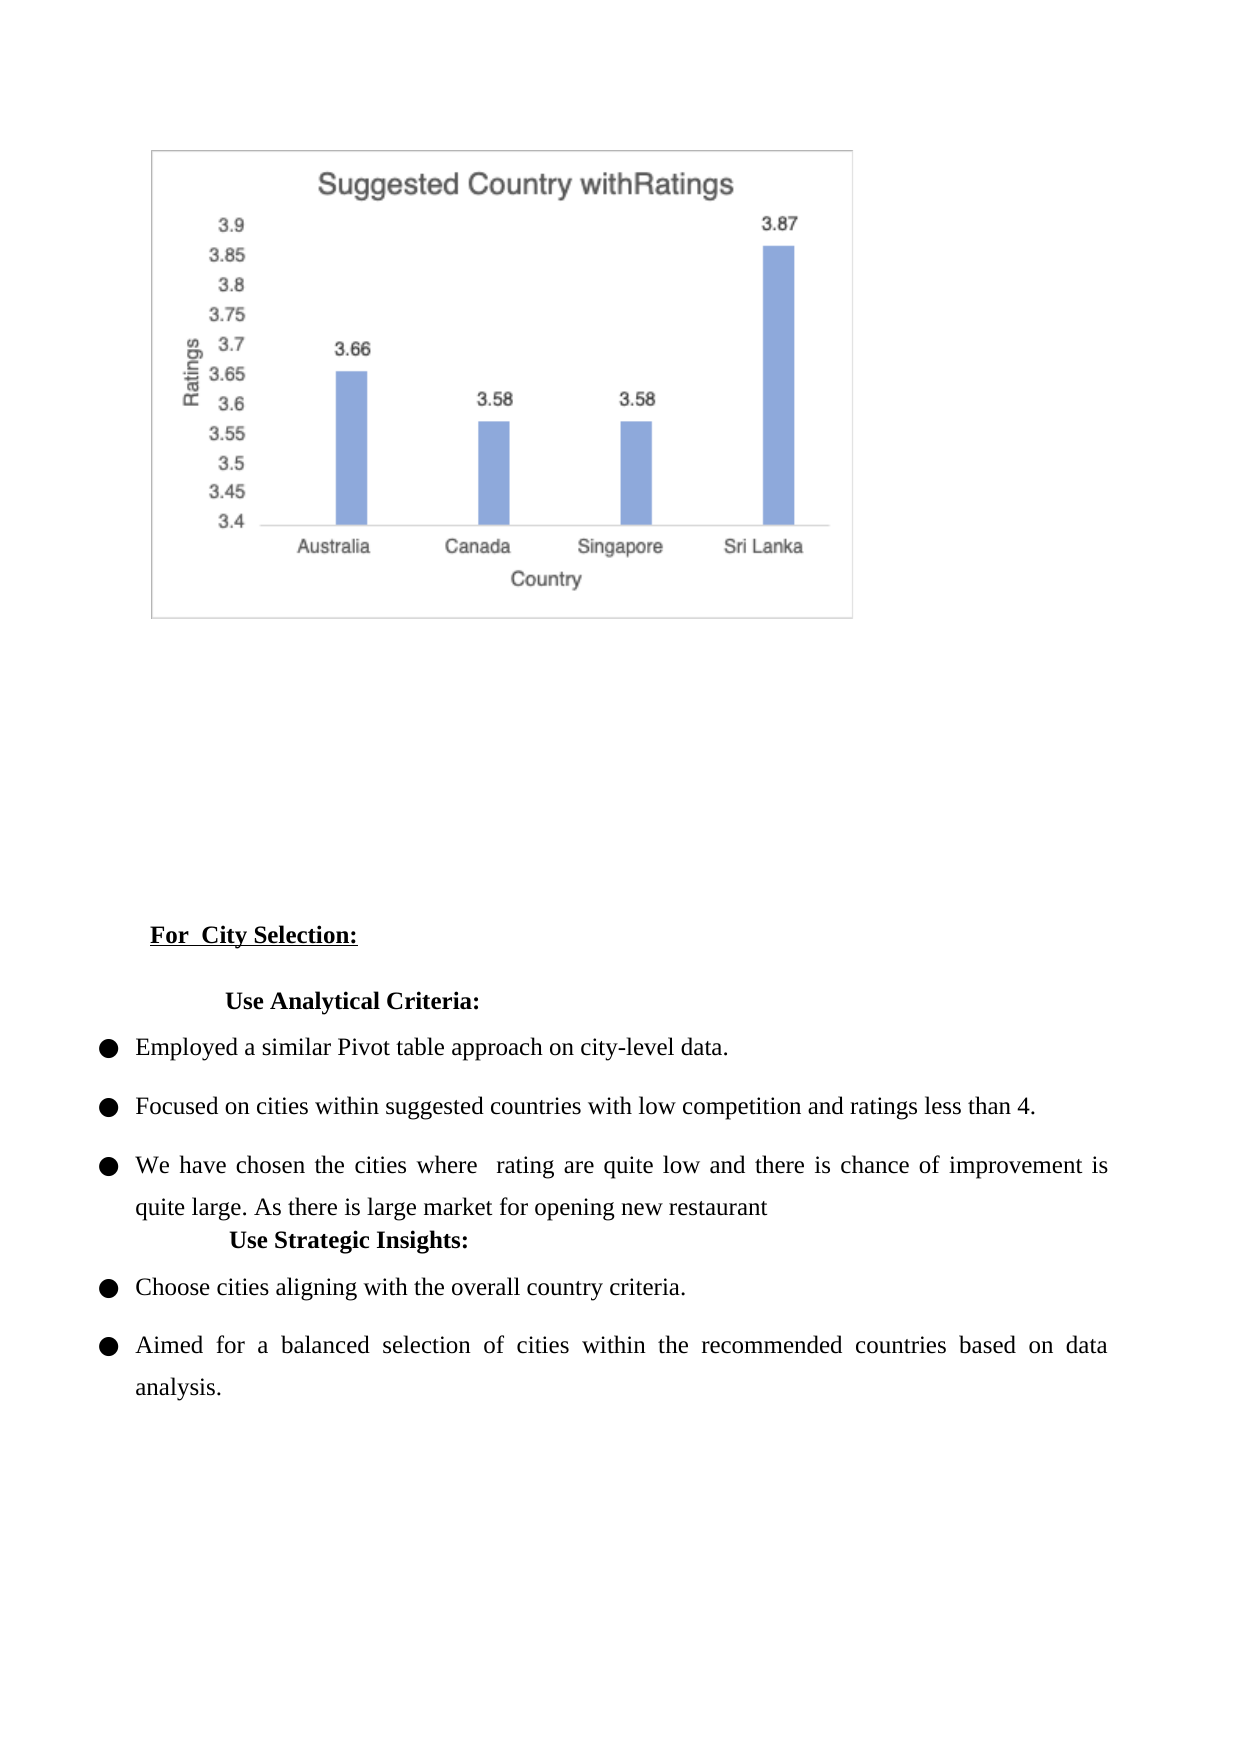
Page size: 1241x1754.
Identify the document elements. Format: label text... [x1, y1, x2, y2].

list Focused on cities within suggested countries with low competition and ratings less than 4. [98, 1078, 1109, 1129]
list Aimed for a balanced selection of cities within the recommended countries based on data analysis. [98, 1317, 1109, 1401]
list We have chosen the cities where rating are quite low and there is chance of improvement is quite large. As there is large market for opening new restaurant [98, 1137, 1109, 1221]
list Choose cities aligning with the overall country criteria. [98, 1258, 1109, 1309]
picture [150, 150, 854, 619]
text For City Selection: [150, 920, 1109, 948]
text Use Analytical Criteria: [150, 986, 1109, 1014]
text Use Strategic Insights: [135, 1225, 1109, 1254]
list Employed a similar Pivot table approach on city-level data. [98, 1019, 1109, 1070]
